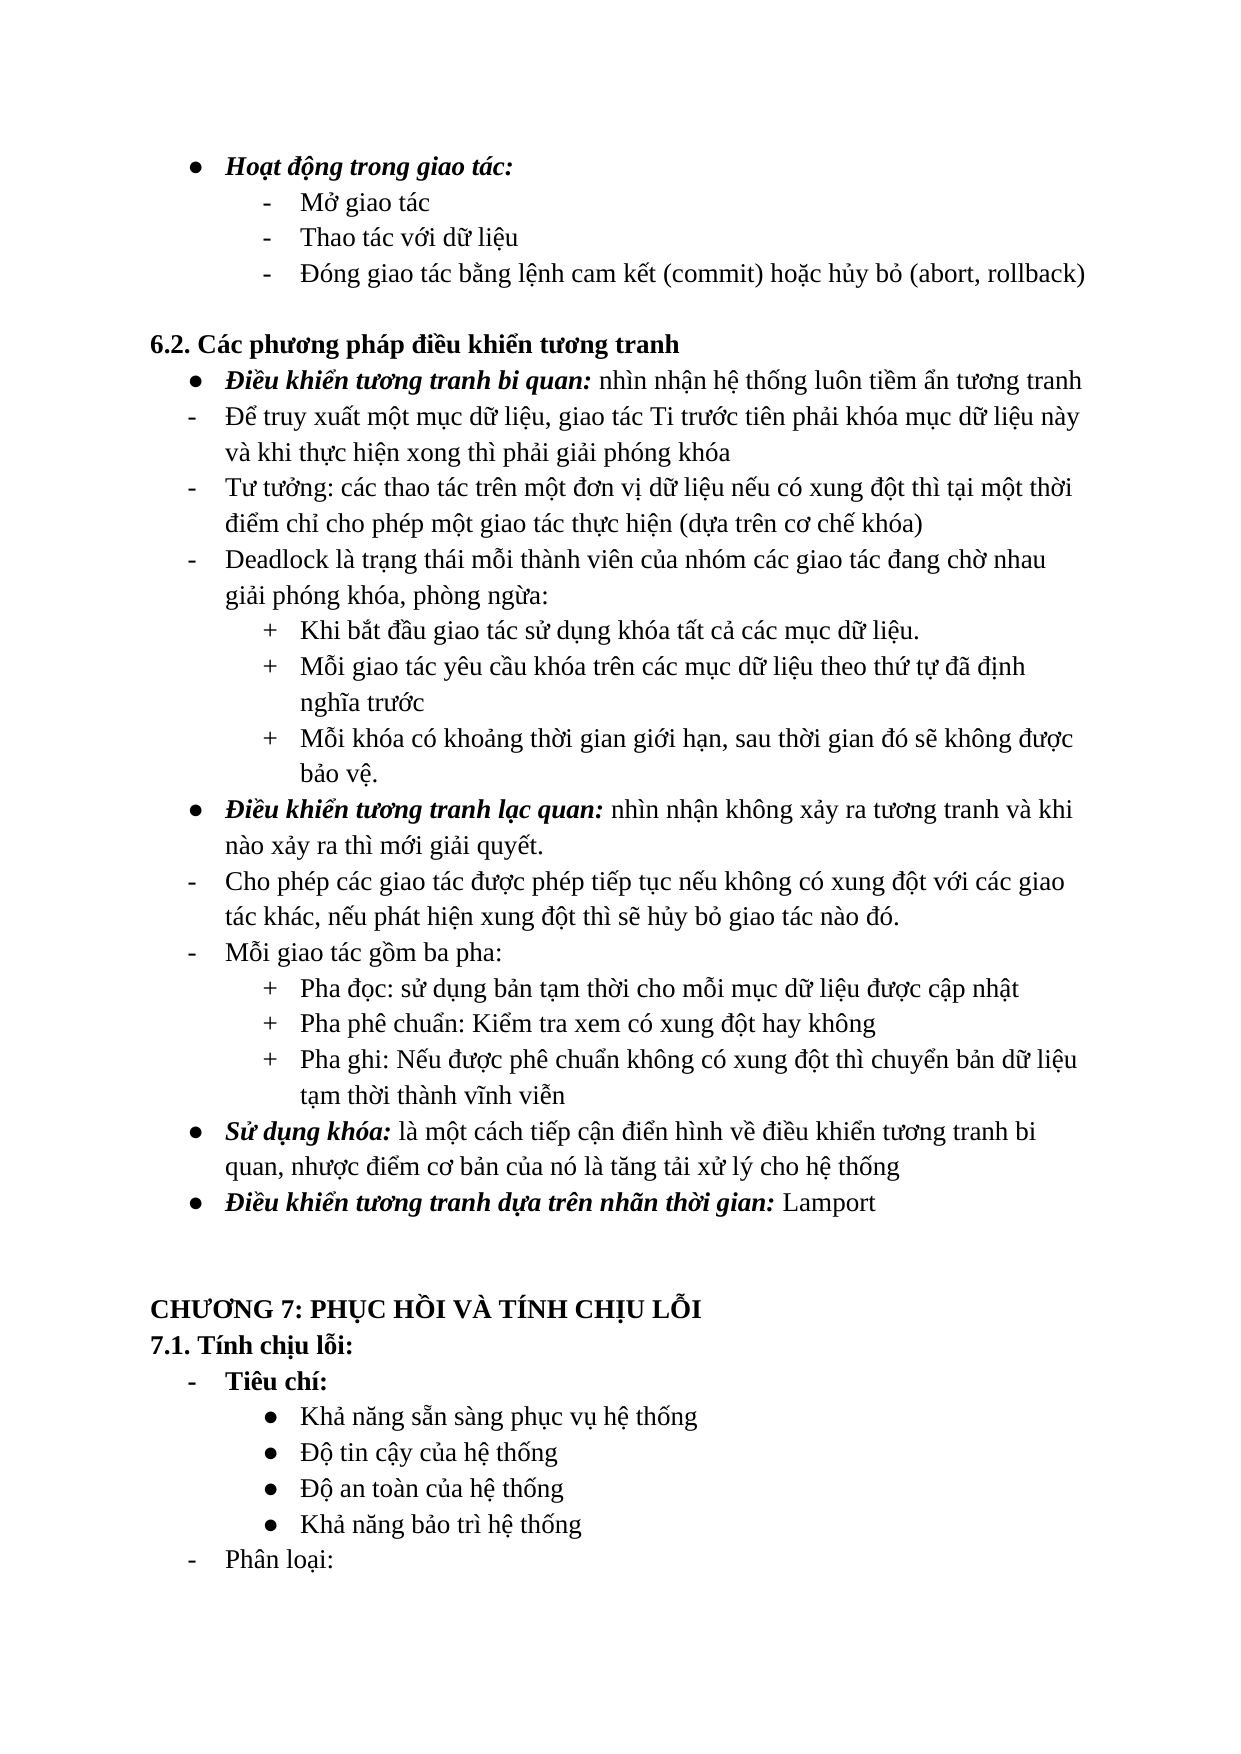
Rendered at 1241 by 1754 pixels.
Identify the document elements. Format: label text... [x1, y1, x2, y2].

list Hoạt động trong giao tác: [187, 150, 1090, 181]
list Khi bắt đầu giao tác sử dụng khóa tất cả các mục dữ liệu. [262, 614, 1090, 646]
list Deadlock là trạng thái mỗi thành viên của nhóm các giao tác đang chờ nhau giải phóng khóa, phòng ngừa: [187, 543, 1090, 610]
list Điều khiển tương tranh lạc quan: nhìn nhận không xảy ra tương tranh và khi nào xảy ra thì mới giải quyết. [187, 793, 1090, 860]
list Cho phép các giao tác được phép tiếp tục nếu không có xung đột với các giao tác khác, nếu phát hiện xung đột thì sẽ hủy bỏ giao tác nào đó. [187, 864, 1090, 931]
list Độ an toàn của hệ thống [262, 1472, 1090, 1503]
list Mỗi giao tác gồm ba pha: [187, 936, 1090, 967]
list Sử dụng khóa: là một cách tiếp cận điển hình về điều khiển tương tranh bi quan, nhược điểm cơ bản của nó là tăng tải xử lý cho hệ thống [187, 1115, 1090, 1182]
list Pha phê chuẩn: Kiểm tra xem có xung đột hay không [262, 1007, 1090, 1039]
text 6.2. Các phương pháp điều khiển tương tranh [150, 329, 1090, 360]
text CHƯƠNG 7: PHỤC HỒI VÀ TÍNH CHỊU LỖI [150, 1293, 1090, 1324]
list Thao tác với dữ liệu [262, 221, 1090, 253]
list Để truy xuất một mục dữ liệu, giao tác Ti trước tiên phải khóa mục dữ liệu này và khi thực hiện xong thì phải giải phóng khóa [187, 400, 1090, 467]
list Tư tưởng: các thao tác trên một đơn vị dữ liệu nếu có xung đột thì tại một thời điểm chỉ cho phép một giao tác thực hiện (dựa trên cơ chế khóa) [187, 472, 1090, 538]
list Mở giao tác [262, 186, 1090, 217]
list Điều khiển tương tranh dựa trên nhãn thời gian: Lamport [187, 1186, 1090, 1217]
list Phân loại: [187, 1543, 1090, 1574]
list Mỗi giao tác yêu cầu khóa trên các mục dữ liệu theo thứ tự đã định nghĩa trước [262, 650, 1090, 717]
list Mỗi khóa có khoảng thời gian giới hạn, sau thời gian đó sẽ không được bảo vệ. [262, 722, 1090, 788]
list Điều khiển tương tranh bi quan: nhìn nhận hệ thống luôn tiềm ẩn tương tranh [187, 364, 1090, 396]
text 7.1. Tính chịu lỗi: [150, 1329, 1090, 1360]
list Đóng giao tác bằng lệnh cam kết (commit) hoặc hủy bỏ (abort, rollback) [262, 257, 1090, 288]
list Pha đọc: sử dụng bản tạm thời cho mỗi mục dữ liệu được cập nhật [262, 972, 1090, 1003]
list Khả năng bảo trì hệ thống [262, 1508, 1090, 1539]
list Độ tin cậy của hệ thống [262, 1436, 1090, 1467]
list Khả năng sẵn sàng phục vụ hệ thống [262, 1401, 1090, 1432]
list Pha ghi: Nếu được phê chuẩn không có xung đột thì chuyển bản dữ liệu tạm thời thành vĩnh viễn [262, 1043, 1090, 1110]
list Tiêu chí: [187, 1365, 1090, 1396]
